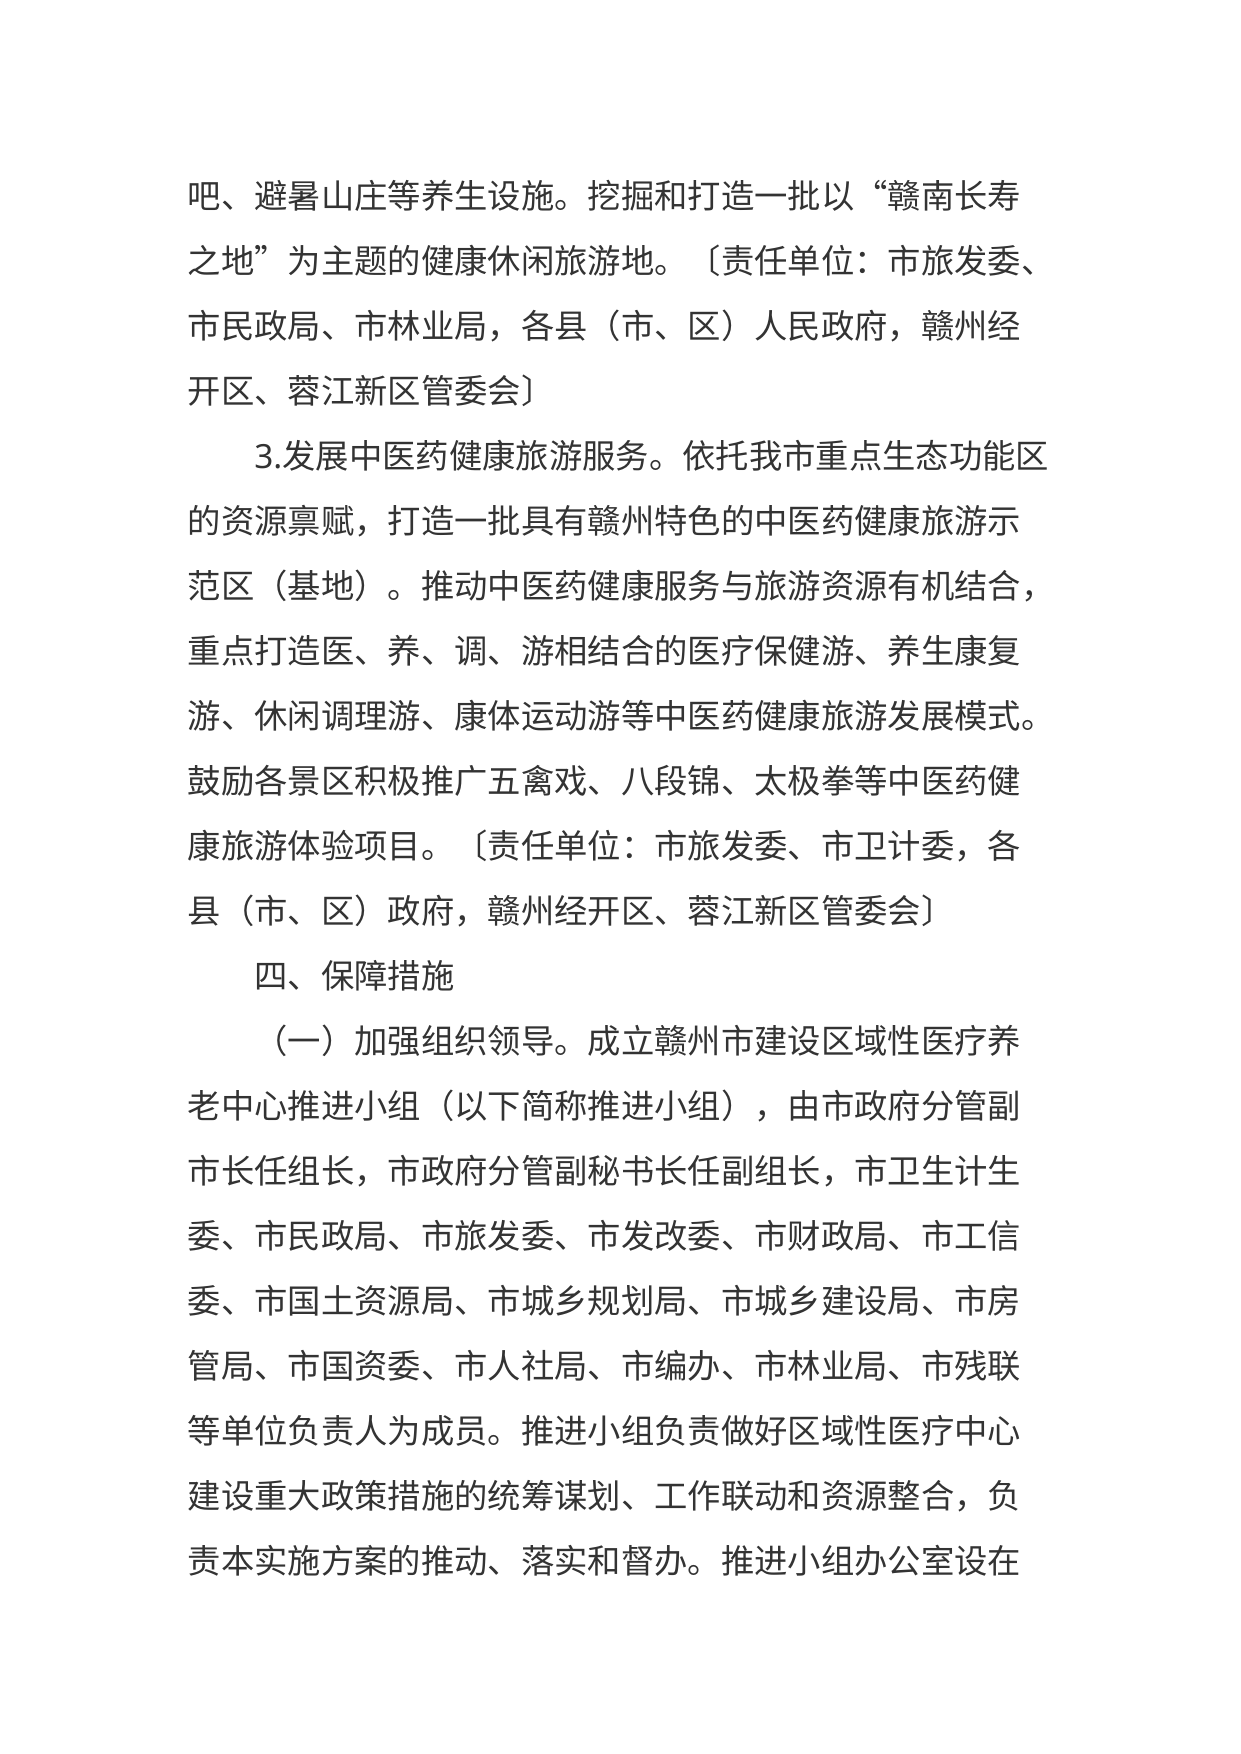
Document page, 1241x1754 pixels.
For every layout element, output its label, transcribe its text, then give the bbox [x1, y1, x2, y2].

text 四、保障措施 [187, 942, 1053, 1007]
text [187, 1007, 1053, 1592]
text 3.发展中医药健康旅游服务。依托我市重点生态功能区的资源禀赋，打造一批具有赣州特色的中医药健康旅游示范区（基地）。推动中医药健康服务与旅游资源有机结合，重点打造医、养、调、游相结合的医疗保健游、养生康复游、休闲调理游、康体运动游等中医药健康旅游发展模式。鼓励各景区积极推广五禽戏、八段锦、太极拳等中医药健康旅游体验项目。〔责任单位：市旅发委、市卫计委，各县（市、区）政府，赣州经开区、蓉江新区管委会〕 [187, 422, 1053, 942]
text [187, 162, 1053, 422]
